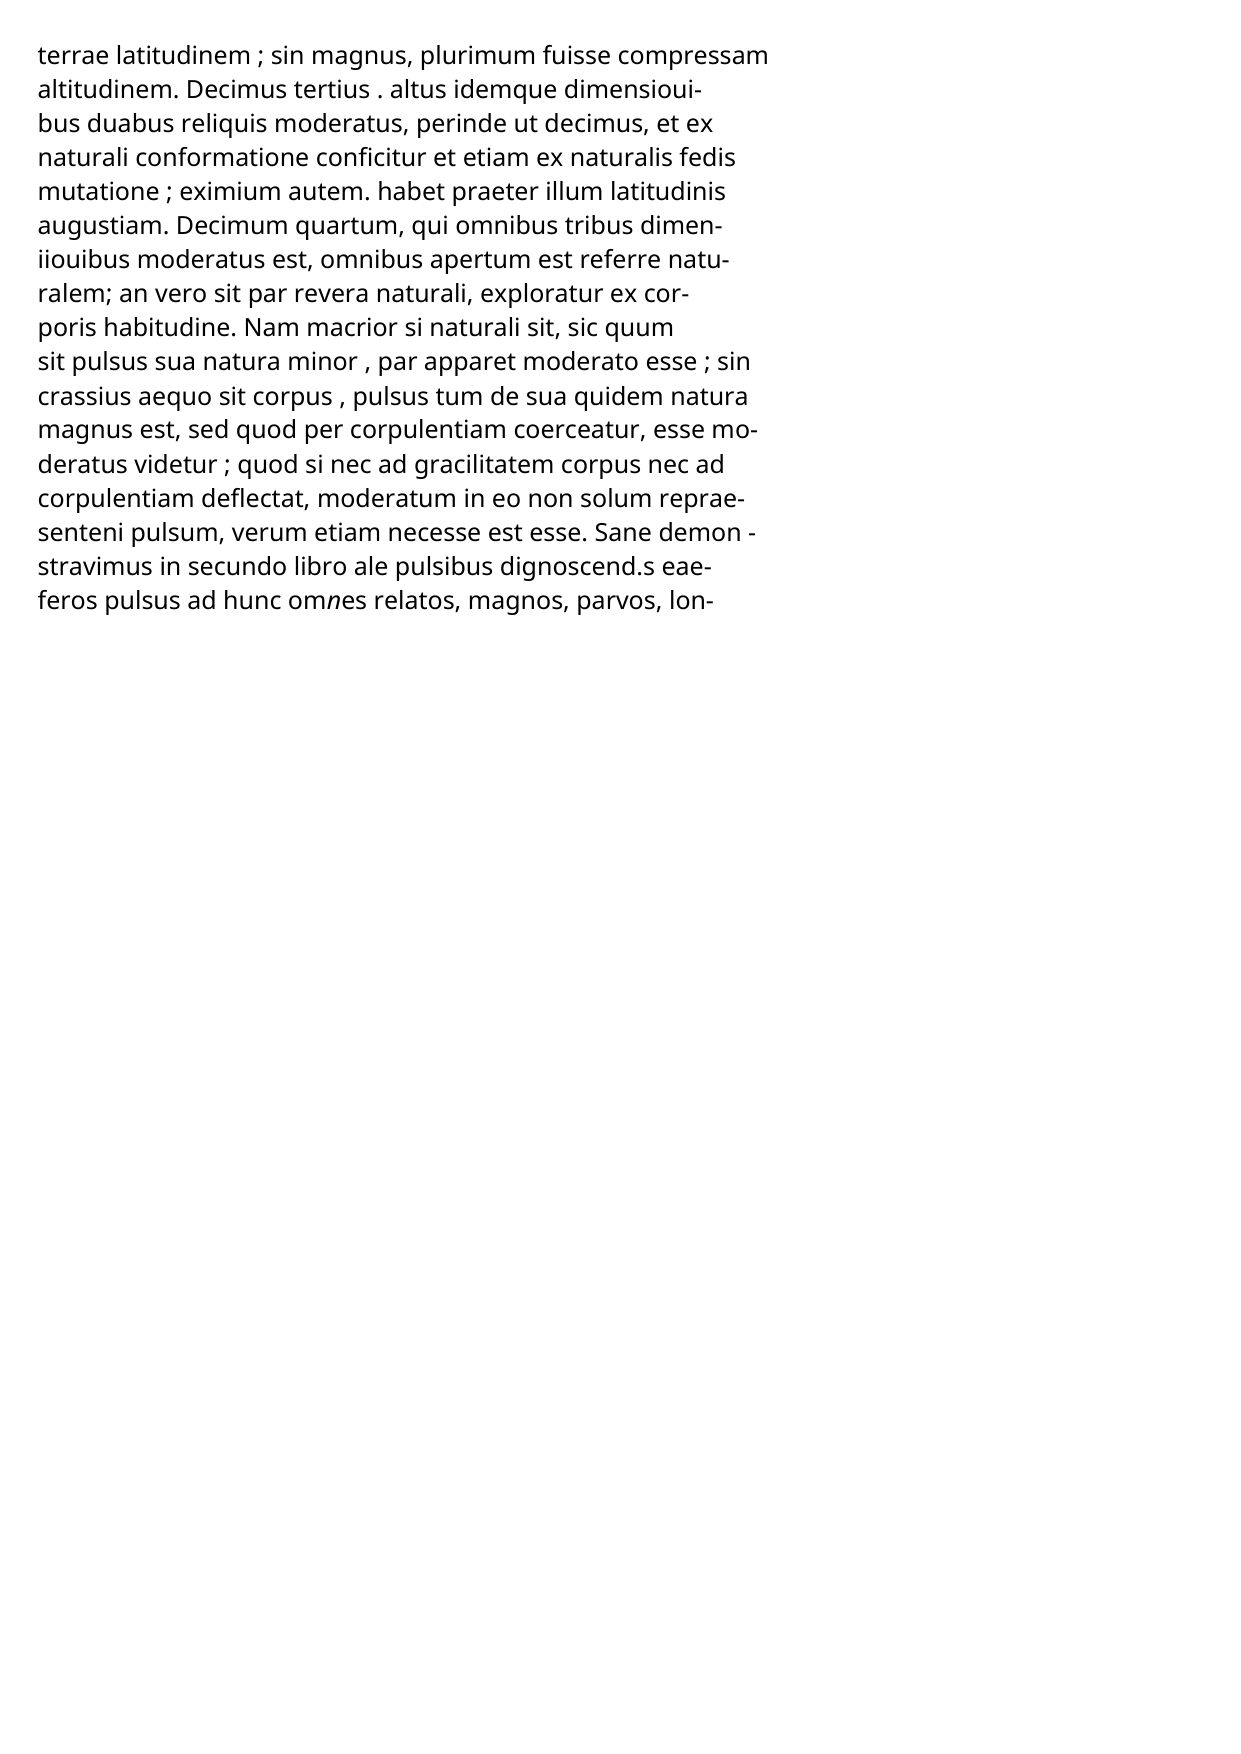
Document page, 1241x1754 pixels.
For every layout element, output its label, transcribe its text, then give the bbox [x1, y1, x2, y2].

text terrae latitudinem ; sin magnus, plurimum fuisse compressam altitudinem. Decimus tertius . altus idemque dimensioui- bus duabus reliquis moderatus, perinde ut decimus, et ex naturali conformatione conficitur et etiam ex naturalis fedis mutatione ; eximium autem. habet praeter illum latitudinis augustiam. Decimum quartum, qui omnibus tribus dimen- iiouibus moderatus est, omnibus apertum est referre natu- ralem; an vero sit par revera naturali, exploratur ex cor- poris habitudine. Nam macrior si naturali sit, sic quum sit pulsus sua natura minor , par apparet moderato esse ; sin crassius aequo sit corpus , pulsus tum de sua quidem natura magnus est, sed quod per corpulentiam coerceatur, esse mo- deratus videtur ; quod si nec ad gracilitatem corpus nec ad corpulentiam deflectat, moderatum in eo non solum reprae- senteni pulsum, verum etiam necesse est esse. Sane demon - stravimus in secundo libro ale pulsibus dignoscend.s eae- feros pulsus ad hunc omnes relatos, magnos, parvos, lon- [37, 37, 1203, 617]
